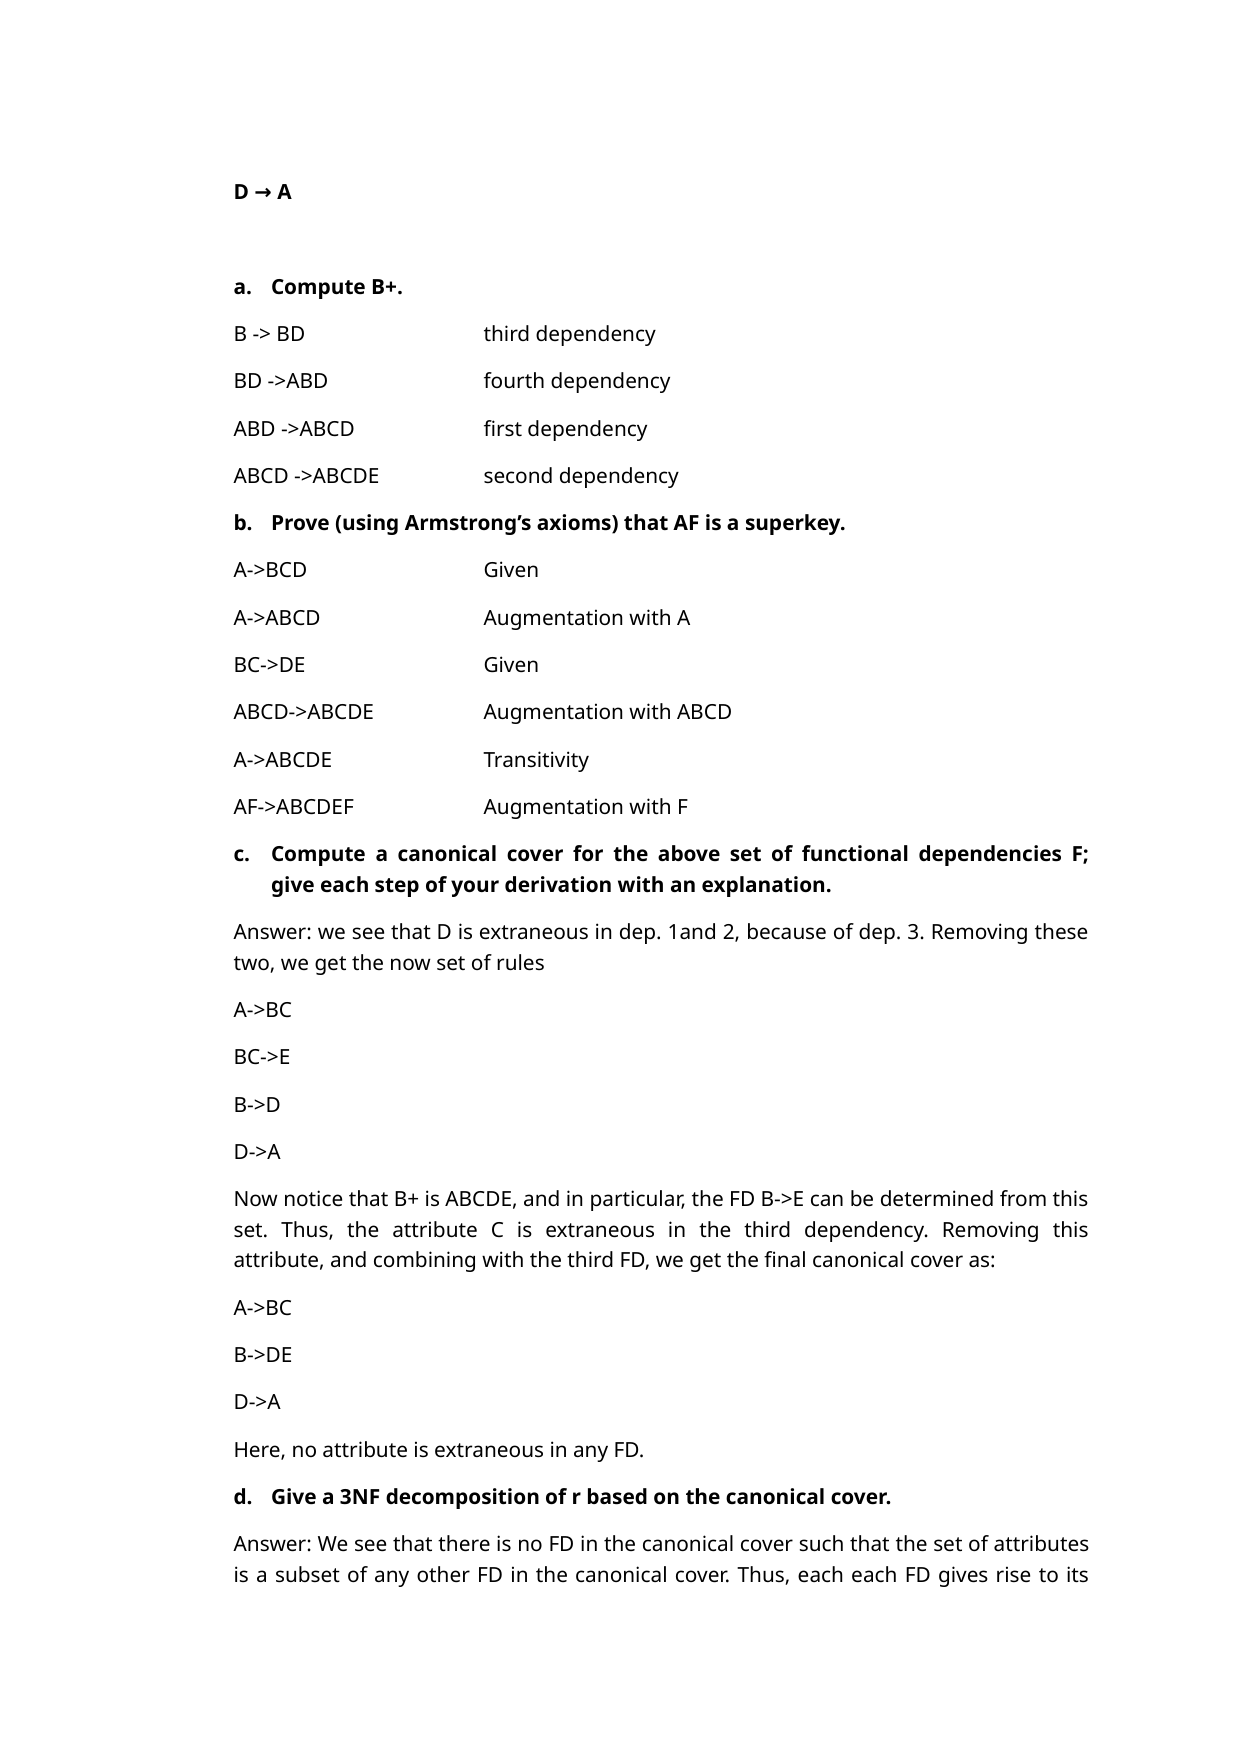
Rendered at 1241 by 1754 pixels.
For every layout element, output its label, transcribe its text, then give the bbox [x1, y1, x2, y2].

text D → A [150, 177, 1090, 206]
text A->BC [233, 1293, 1090, 1321]
list Compute a canonical cover for the above set of functional dependencies F; give each step of your derivation with an explanation. [233, 839, 1090, 898]
text B->D [233, 1090, 1090, 1118]
text D->A [233, 1387, 1090, 1416]
text BC->E [233, 1042, 1090, 1071]
list Compute B+. [233, 272, 1090, 300]
text BC->DE Given [233, 650, 1090, 678]
text ABCD ->ABCDE second dependency [233, 461, 1090, 489]
text ABCD->ABCDE Augmentation with ABCD [233, 697, 1090, 726]
text A->ABCD Augmentation with A [233, 603, 1090, 631]
text Here, no attribute is extraneous in any FD. [233, 1435, 1090, 1463]
text ABD ->ABCD first dependency [233, 414, 1090, 442]
text B->DE [233, 1340, 1090, 1368]
list Prove (using Armstrong’s axioms) that AF is a superkey. [233, 508, 1090, 537]
text BD ->ABD fourth dependency [233, 366, 1090, 395]
text AF->ABCDEF Augmentation with F [233, 792, 1090, 820]
text A->ABCDE Transitivity [233, 745, 1090, 773]
text Answer: we see that D is extraneous in dep. 1and 2, because of dep. 3. Removing these two, we get the now set of rules [233, 917, 1090, 976]
text D->A [233, 1137, 1090, 1165]
text A->BC [233, 995, 1090, 1023]
list Give a 3NF decomposition of r based on the canonical cover. [233, 1482, 1090, 1510]
text A->BCD Given [233, 556, 1090, 584]
text B -> BD third dependency [233, 319, 1090, 347]
text Now notice that B+ is ABCDE, and in particular, the FD B->E can be determined from this set. Thus, the attribute C is extraneous in the third dependency. Removing this attribute, and combining with the third FD, we get the final canonical cover as: [233, 1184, 1090, 1274]
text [233, 1529, 1090, 1588]
